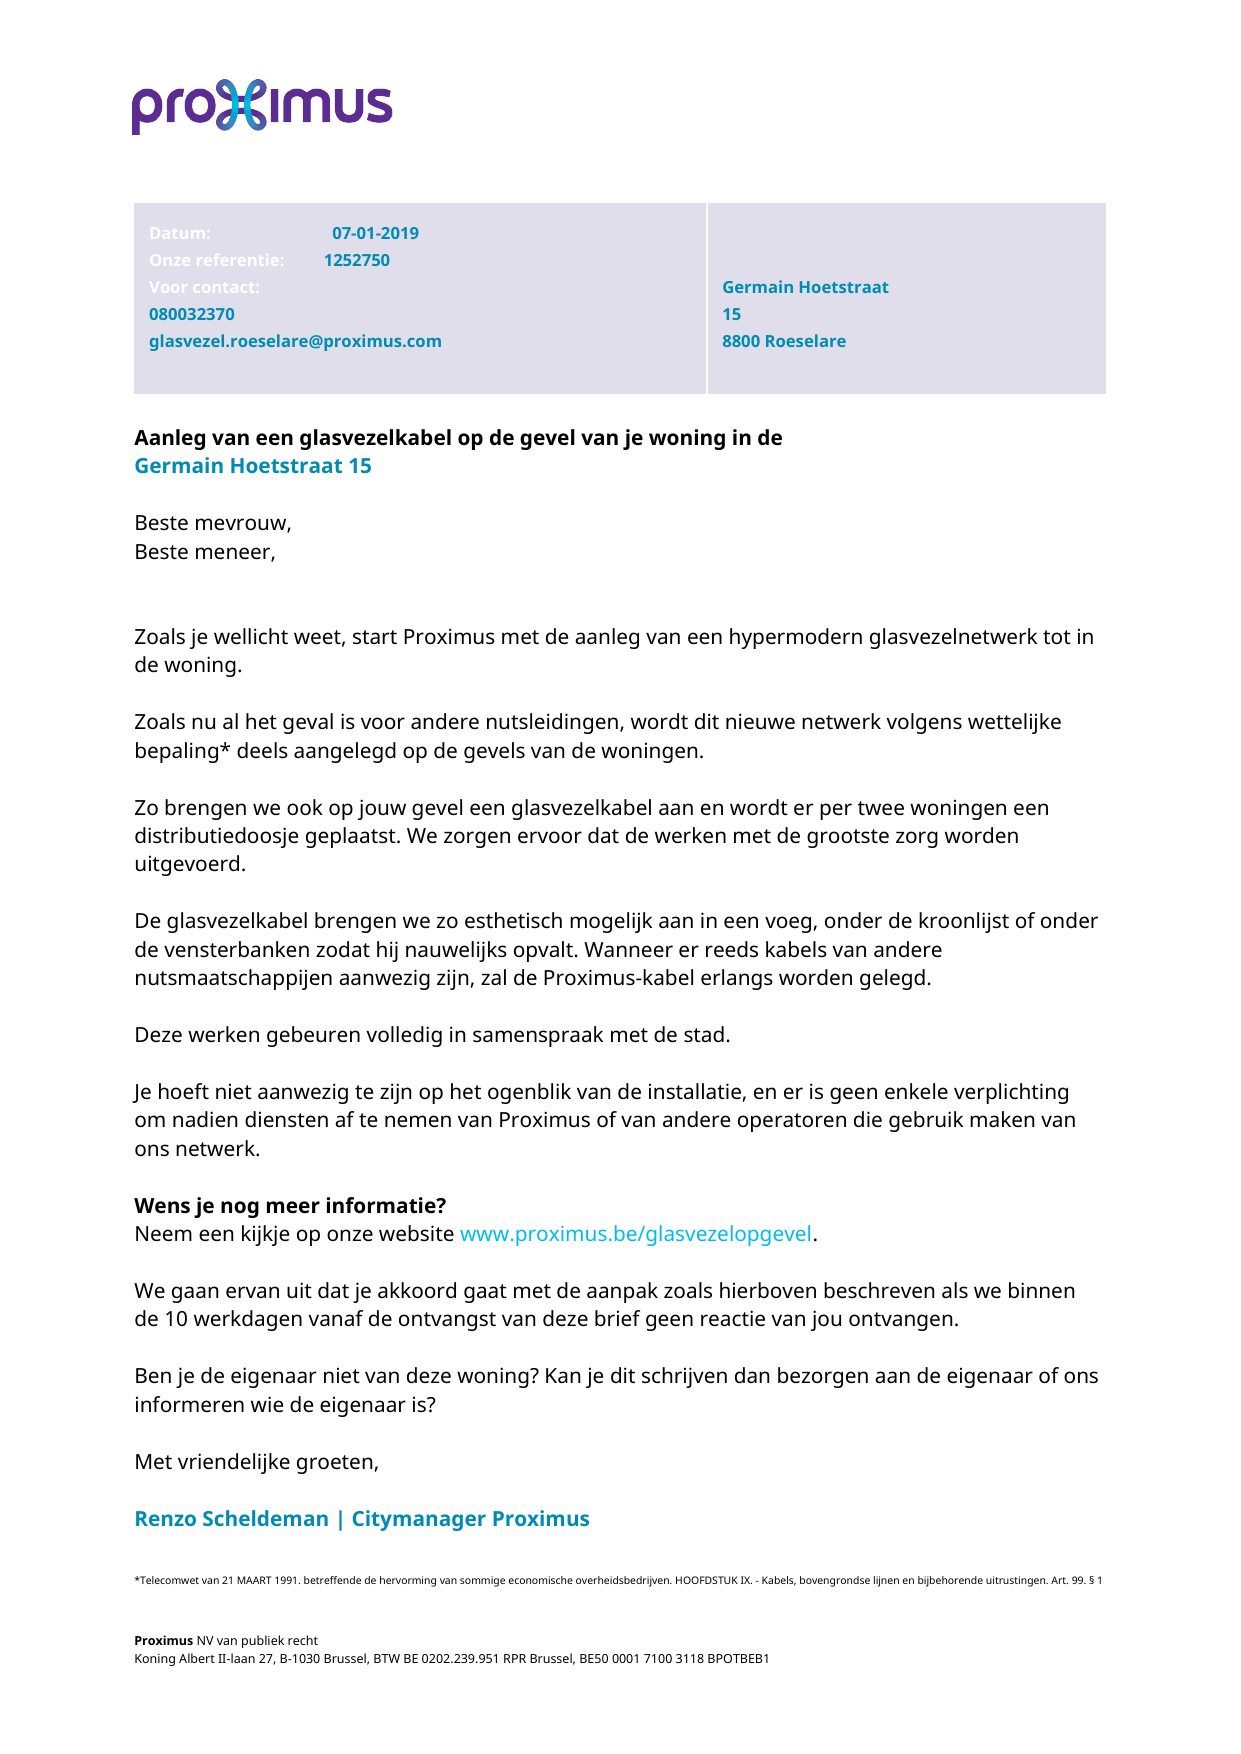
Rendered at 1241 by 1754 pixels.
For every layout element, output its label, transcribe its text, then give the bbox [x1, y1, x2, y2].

text Ben je de eigenaar niet van deze woning? Kan je dit schrijven dan bezorgen aan de eigenaar of ons informeren wie de eigenaar is? [134, 1361, 1106, 1418]
text Germain Hoetstraat 15 [134, 451, 1106, 480]
text Deze werken gebeuren volledig in samenspraak met de stad. [134, 1020, 1106, 1049]
table_header Datum: 07-01-2019 Onze referentie: 1252750 Voor contact: 080032370 glasvezel.roeselare@proximus.com [134, 203, 706, 394]
text Zoals je wellicht weet, start Proximus met de aanleg van een hypermodern glasvezelnetwerk tot in de woning. [134, 622, 1106, 679]
text Je hoeft niet aanwezig te zijn op het ogenblik van de installatie, en er is geen enkele verplichting om nadien diensten af te nemen van Proximus of van andere operatoren die gebruik maken van ons netwerk. [134, 1077, 1106, 1162]
text Wens je nog meer informatie? [134, 1191, 1106, 1219]
text Beste meneer, [134, 537, 1106, 565]
text Zo brengen we ook op jouw gevel een glasvezelkabel aan en wordt er per twee woningen een distributiedoosje geplaatst. We zorgen ervoor dat de werken met de grootste zorg worden uitgevoerd. [134, 793, 1106, 878]
text Neem een kijkje op onze website www.proximus.be/glasvezelopgevel. [134, 1219, 1106, 1248]
text We gaan ervan uit dat je akkoord gaat met de aanpak zoals hierboven beschreven als we binnen de 10 werkdagen vanaf de ontvangst van deze brief geen reactie van jou ontvangen. [134, 1276, 1106, 1333]
table_header Germain Hoetstraat 15 8800 Roeselare [708, 203, 1106, 394]
picture [0, 0, 1241, 149]
text Beste mevrouw, [134, 508, 1106, 537]
text *Telecomwet van 21 MAART 1991. betreffende de hervorming van sommige economische overheidsbedrijven. HOOFDSTUK IX. - Kabels, bovengrondse lijnen en bijbehorende uitrustingen. Art. 99. § 1 [134, 1561, 1106, 1588]
text Met vriendelijke groeten, [134, 1447, 1106, 1475]
text Renzo Scheldeman | Citymanager Proximus [134, 1504, 1106, 1532]
text De glasvezelkabel brengen we zo esthetisch mogelijk aan in een voeg, onder de kroonlijst of onder de vensterbanken zodat hij nauwelijks opvalt. Wanneer er reeds kabels van andere nutsmaatschappijen aanwezig zijn, zal de Proximus-kabel erlangs worden gelegd. [134, 906, 1106, 992]
text Aanleg van een glasvezelkabel op de gevel van je woning in de [134, 423, 1106, 451]
text Zoals nu al het geval is voor andere nutsleidingen, wordt dit nieuwe netwerk volgens wettelijke bepaling* deels aangelegd op de gevels van de woningen. [134, 707, 1106, 764]
